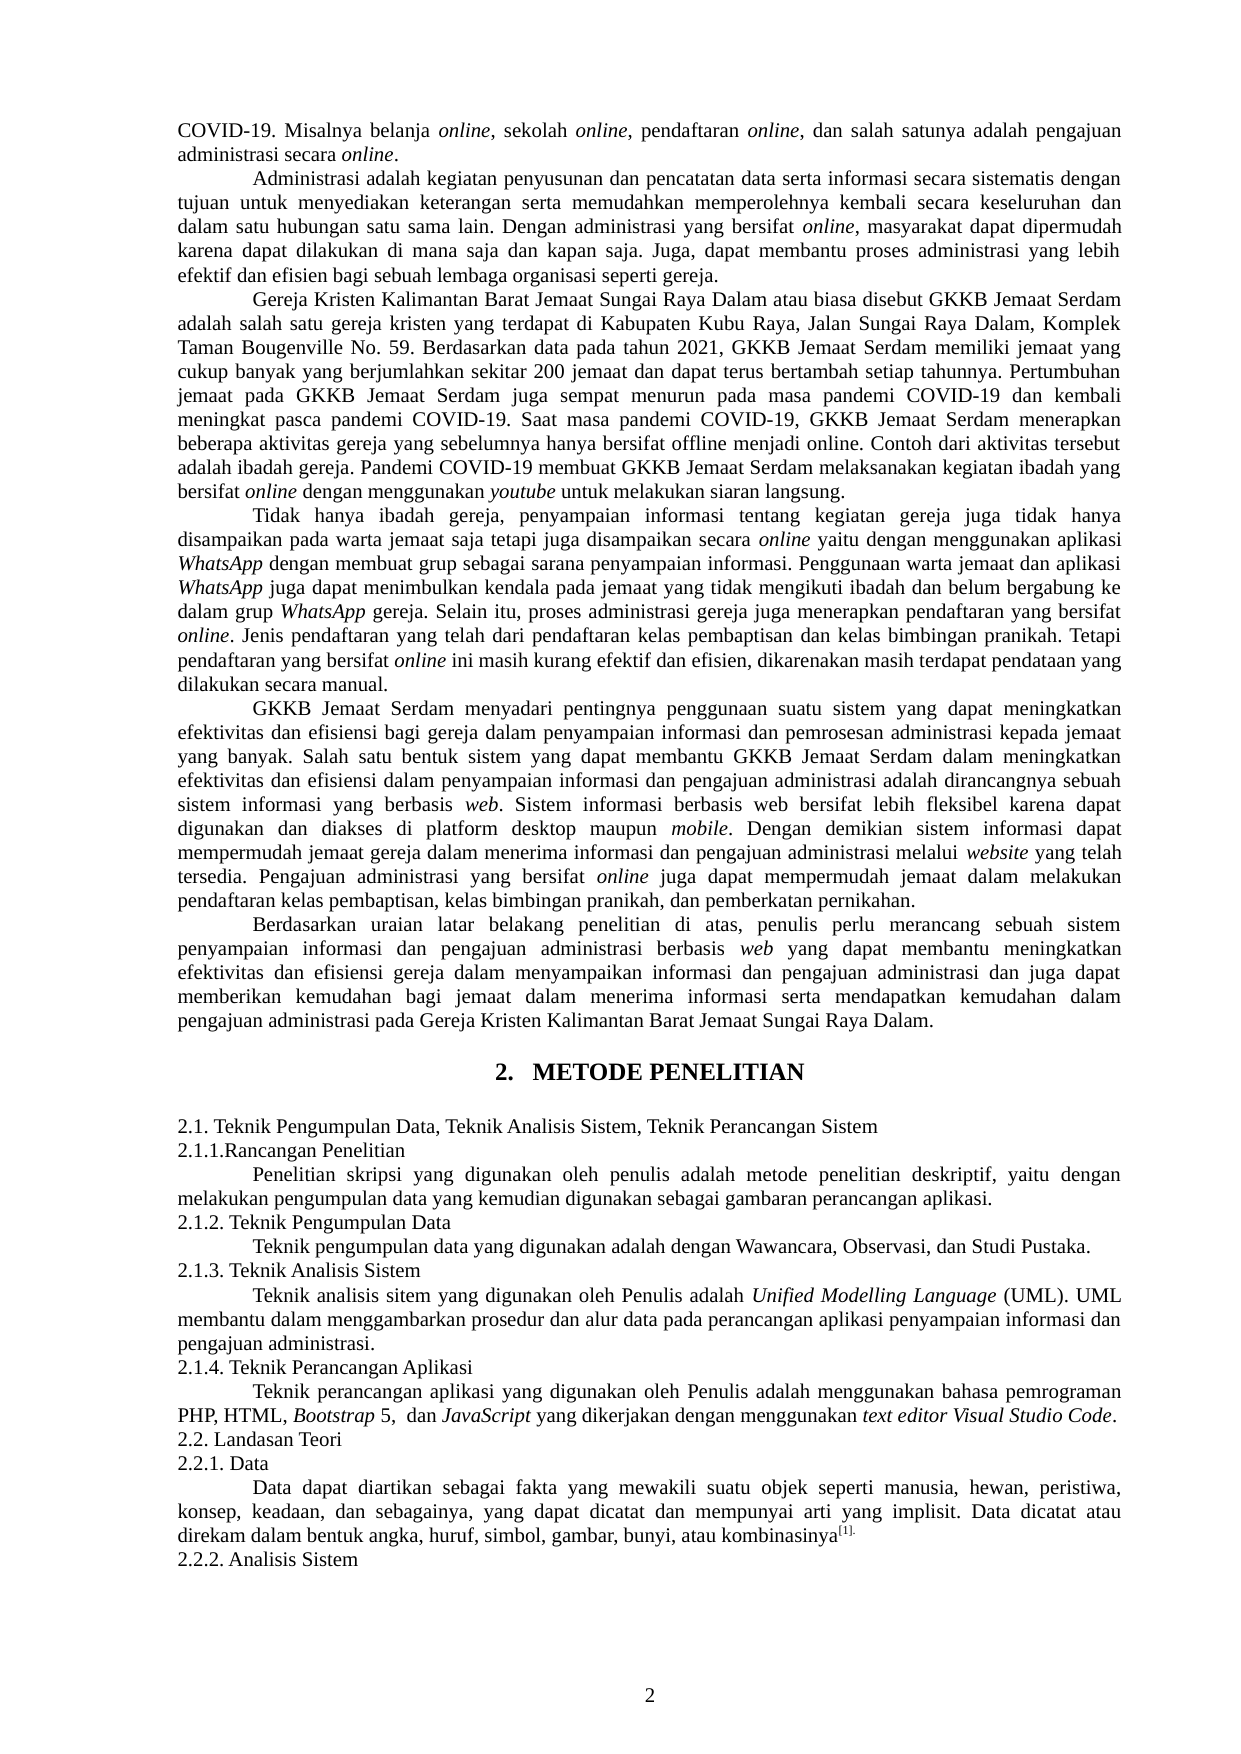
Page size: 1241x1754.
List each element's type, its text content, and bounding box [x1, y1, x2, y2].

text GKKB Jemaat Serdam menyadari pentingnya penggunaan suatu sistem yang dapat meningkatkan efektivitas dan efisiensi bagi gereja dalam penyampaian informasi dan pemrosesan administrasi kepada jemaat yang banyak. Salah satu bentuk sistem yang dapat membantu GKKB Jemaat Serdam dalam meningkatkan efektivitas dan efisiensi dalam penyampaian informasi dan pengajuan administrasi adalah dirancangnya sebuah sistem informasi yang berbasis web. Sistem informasi berbasis web bersifat lebih fleksibel karena dapat digunakan dan diakses di platform desktop maupun mobile. Dengan demikian sistem informasi dapat mempermudah jemaat gereja dalam menerima informasi dan pengajuan administrasi melalui website yang telah tersedia. Pengajuan administrasi yang bersifat online juga dapat mempermudah jemaat dalam melakukan pendaftaran kelas pembaptisan, kelas bimbingan pranikah, dan pemberkatan pernikahan. [177, 696, 1122, 912]
text 2.2.2. Analisis Sistem [177, 1547, 1122, 1571]
text Berdasarkan uraian latar belakang penelitian di atas, penulis perlu merancang sebuah sistem penyampaian informasi dan pengajuan administrasi berbasis web yang dapat membantu meningkatkan efektivitas dan efisiensi gereja dalam menyampaikan informasi dan pengajuan administrasi dan juga dapat memberikan kemudahan bagi jemaat dalam menerima informasi serta mendapatkan kemudahan dalam pengajuan administrasi pada Gereja Kristen Kalimantan Barat Jemaat Sungai Raya Dalam. [177, 912, 1122, 1032]
text 2.1.3. Teknik Analisis Sistem [177, 1258, 1122, 1282]
text 2.1. Teknik Pengumpulan Data, Teknik Analisis Sistem, Teknik Perancangan Sistem [177, 1114, 1122, 1138]
text Gereja Kristen Kalimantan Barat Jemaat Sungai Raya Dalam atau biasa disebut GKKB Jemaat Serdam adalah salah satu gereja kristen yang terdapat di Kabupaten Kubu Raya, Jalan Sungai Raya Dalam, Komplek Taman Bougenville No. 59. Berdasarkan data pada tahun 2021, GKKB Jemaat Serdam memiliki jemaat yang cukup banyak yang berjumlahkan sekitar 200 jemaat dan dapat terus bertambah setiap tahunnya. Pertumbuhan jemaat pada GKKB Jemaat Serdam juga sempat menurun pada masa pandemi COVID-19 dan kembali meningkat pasca pandemi COVID-19. Saat masa pandemi COVID-19, GKKB Jemaat Serdam menerapkan beberapa aktivitas gereja yang sebelumnya hanya bersifat offline menjadi online. Contoh dari aktivitas tersebut adalah ibadah gereja. Pandemi COVID-19 membuat GKKB Jemaat Serdam melaksanakan kegiatan ibadah yang bersifat online dengan menggunakan youtube untuk melakukan siaran langsung. [177, 287, 1122, 503]
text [177, 118, 1122, 166]
text Penelitian skripsi yang digunakan oleh penulis adalah metode penelitian deskriptif, yaitu dengan melakukan pengumpulan data yang kemudian digunakan sebagai gambaran perancangan aplikasi. [177, 1162, 1122, 1210]
text Data dapat diartikan sebagai fakta yang mewakili suatu objek seperti manusia, hewan, peristiwa, konsep, keadaan, dan sebagainya, yang dapat dicatat dan mempunyai arti yang implisit. Data dicatat atau direkam dalam bentuk angka, huruf, simbol, gambar, bunyi, atau kombinasinya[1]. [177, 1475, 1122, 1547]
text Teknik pengumpulan data yang digunakan adalah dengan Wawancara, Observasi, dan Studi Pustaka. [177, 1234, 1122, 1258]
text Administrasi adalah kegiatan penyusunan dan pencatatan data serta informasi secara sistematis dengan tujuan untuk menyediakan keterangan serta memudahkan memperolehnya kembali secara keseluruhan dan dalam satu hubungan satu sama lain. Dengan administrasi yang bersifat online, masyarakat dapat dipermudah karena dapat dilakukan di mana saja dan kapan saja. Juga, dapat membantu proses administrasi yang lebih efektif dan efisien bagi sebuah lembaga organisasi seperti gereja. [177, 166, 1122, 287]
text Teknik analisis sitem yang digunakan oleh Penulis adalah Unified Modelling Language (UML). UML membantu dalam menggambarkan prosedur dan alur data pada perancangan aplikasi penyampaian informasi dan pengajuan administrasi. [177, 1282, 1122, 1355]
text Tidak hanya ibadah gereja, penyampaian informasi tentang kegiatan gereja juga tidak hanya disampaikan pada warta jemaat saja tetapi juga disampaikan secara online yaitu dengan menggunakan aplikasi WhatsApp dengan membuat grup sebagai sarana penyampaian informasi. Penggunaan warta jemaat dan aplikasi WhatsApp juga dapat menimbulkan kendala pada jemaat yang tidak mengikuti ibadah dan belum bergabung ke dalam grup WhatsApp gereja. Selain itu, proses administrasi gereja juga menerapkan pendaftaran yang bersifat online. Jenis pendaftaran yang telah dari pendaftaran kelas pembaptisan dan kelas bimbingan pranikah. Tetapi pendaftaran yang bersifat online ini masih kurang efektif dan efisien, dikarenakan masih terdapat pendataan yang dilakukan secara manual. [177, 503, 1122, 696]
text Teknik perancangan aplikasi yang digunakan oleh Penulis adalah menggunakan bahasa pemrograman PHP, HTML, Bootstrap 5, dan JavaScript yang dikerjakan dengan menggunakan text editor Visual Studio Code. [177, 1379, 1122, 1427]
text 2.1.1.Rancangan Penelitian [177, 1138, 1122, 1162]
text 2.2. Landasan Teori [177, 1427, 1122, 1451]
text 2.1.4. Teknik Perancangan Aplikasi [177, 1355, 1122, 1379]
text 2.2.1. Data [177, 1451, 1122, 1475]
list METODE PENELITIAN [177, 1057, 1122, 1085]
text 2.1.2. Teknik Pengumpulan Data [177, 1210, 1122, 1234]
